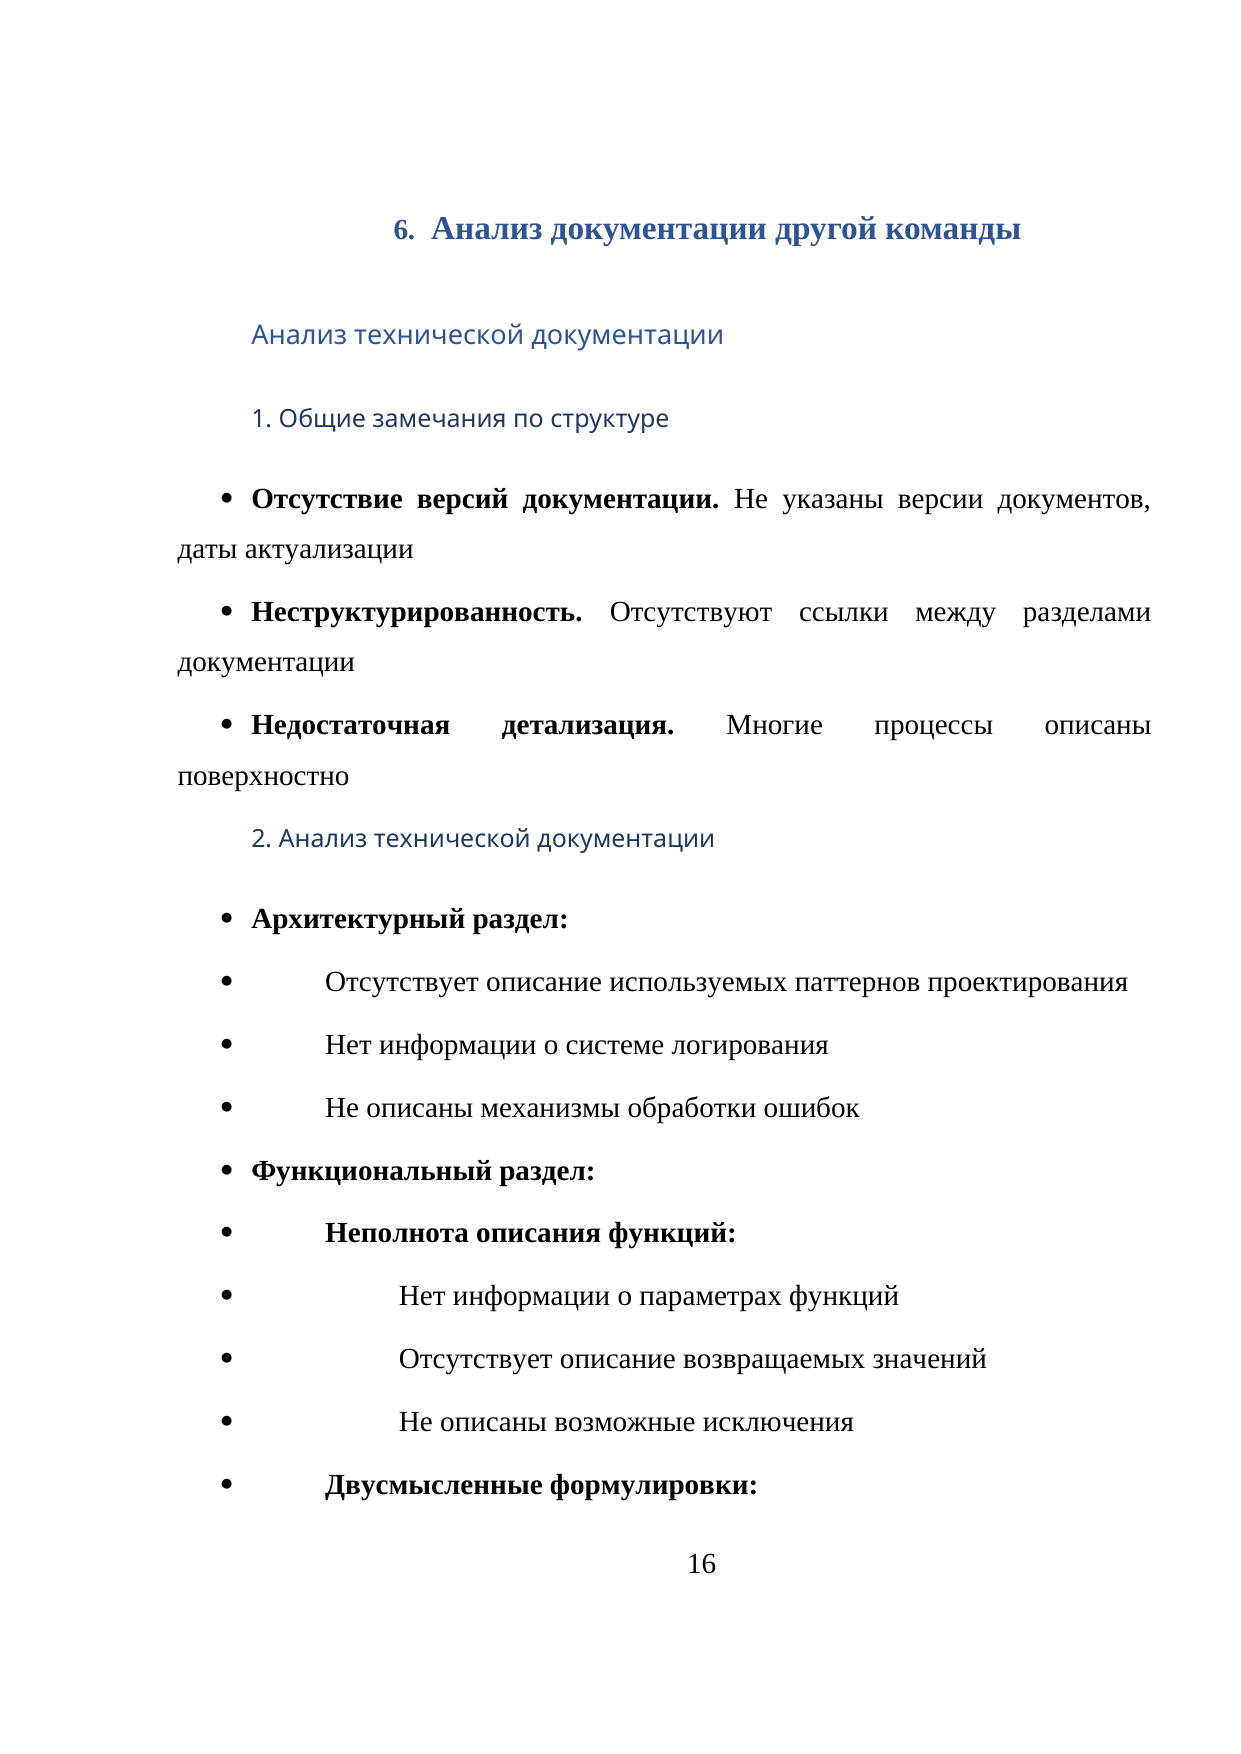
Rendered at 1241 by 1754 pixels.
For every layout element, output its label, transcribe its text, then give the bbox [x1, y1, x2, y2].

list Неполнота описания функций: [177, 1216, 1152, 1249]
list Недостаточная детализация. Многие процессы описаны поверхностно [177, 707, 1152, 791]
subtitle 1. Общие замечания по структуре [177, 400, 1152, 434]
list Нет информации о системе логирования [177, 1027, 1152, 1060]
list Отсутствует описание используемых паттернов проектирования [177, 964, 1152, 997]
list Отсутствует описание возвращаемых значений [177, 1341, 1152, 1375]
list Отсутствие версий документации. Не указаны версии документов, даты актуализации [177, 481, 1152, 565]
subtitle Анализ технической документации [177, 315, 1152, 352]
list Нет информации о параметрах функций [177, 1278, 1152, 1312]
list Не описаны механизмы обработки ошибок [177, 1090, 1152, 1123]
list Двусмысленные формулировки: [177, 1467, 1152, 1501]
title Анализ документации другой команды [263, 208, 1152, 246]
list Функциональный раздел: [177, 1153, 1152, 1186]
subtitle 2. Анализ технической документации [177, 820, 1152, 854]
list Не описаны возможные исключения [177, 1404, 1152, 1438]
list Неструктурированность. Отсутствуют ссылки между разделами документации [177, 594, 1152, 678]
list Архитектурный раздел: [177, 901, 1152, 934]
